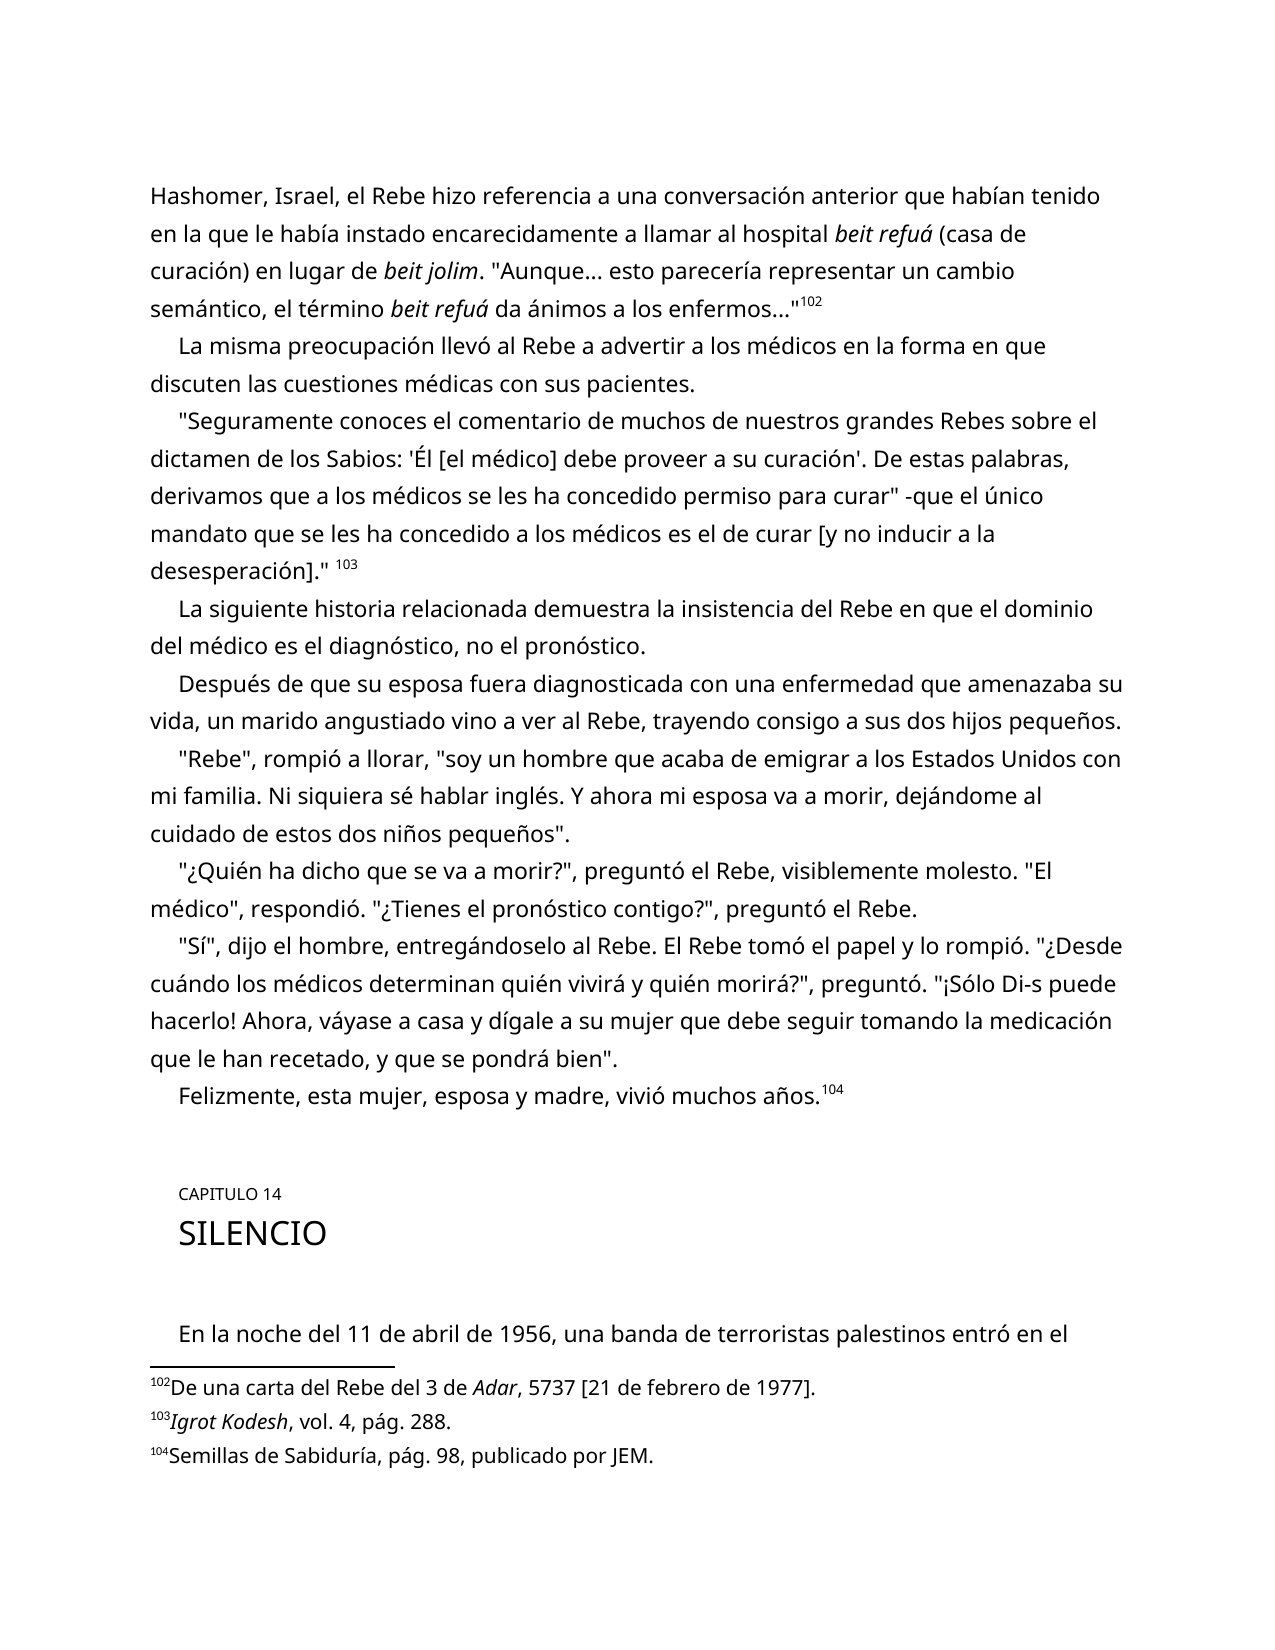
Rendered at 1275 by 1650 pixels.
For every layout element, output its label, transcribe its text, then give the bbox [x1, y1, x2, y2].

text En una carta al profesor Mordejai Shani, director del centro médico Sheba en Tel Hashomer, Israel, el Rebe hizo referencia a una conversación anterior que habían tenido en la que le había instado encarecidamente a llamar al hospital beit refuá (casa de curación) en lugar de beit jolim. "Aunque... esto parecería representar un cambio semántico, el término beit refuá da ánimos a los enfermos..." [150, 180, 1125, 324]
text La misma preocupación llevó al Rebe a advertir a los médicos en la forma en que discuten las cuestiones médicas con sus pacientes. [150, 330, 1125, 399]
text "Seguramente conoces el comentario de muchos de nuestros grandes Rebes sobre el dictamen de los Sabios: 'Él [el médico] debe proveer a su curación'. De estas palabras, derivamos que a los médicos se les ha concedido permiso para curar" -que el único mandato que se les ha concedido a los médicos es el de curar [y no inducir a la desesperación]." [150, 405, 1125, 586]
text Felizmente, esta mujer, esposa y madre, vivió muchos años. [150, 1080, 1125, 1111]
text "Sí", dijo el hombre, entregándoselo al Rebe. El Rebe tomó el papel y lo rompió. "¿Desde cuándo los médicos determinan quién vivirá y quién morirá?", preguntó. "¡Sólo Di-s puede hacerlo! Ahora, váyase a casa y dígale a su mujer que debe seguir tomando la medicación que le han recetado, y que se pondrá bien". [150, 930, 1125, 1074]
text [150, 1318, 1125, 1349]
text La siguiente historia relacionada demuestra la insistencia del Rebe en que el dominio del médico es el diagnóstico, no el pronóstico. [150, 592, 1125, 661]
text SILENCIO [150, 1209, 1125, 1255]
text "¿Quién ha dicho que se va a morir?", preguntó el Rebe, visiblemente molesto. "El médico", respondió. "¿Tienes el pronóstico contigo?", preguntó el Rebe. [150, 855, 1125, 924]
text Después de que su esposa fuera diagnosticada con una enfermedad que amenazaba su vida, un marido angustiado vino a ver al Rebe, trayendo consigo a sus dos hijos pequeños. [150, 667, 1125, 736]
text CAPITULO 14 [150, 1182, 1125, 1205]
text "Rebe", rompió a llorar, "soy un hombre que acaba de emigrar a los Estados Unidos con mi familia. Ni siquiera sé hablar inglés. Y ahora mi esposa va a morir, dejándome al cuidado de estos dos niños pequeños". [150, 742, 1125, 849]
